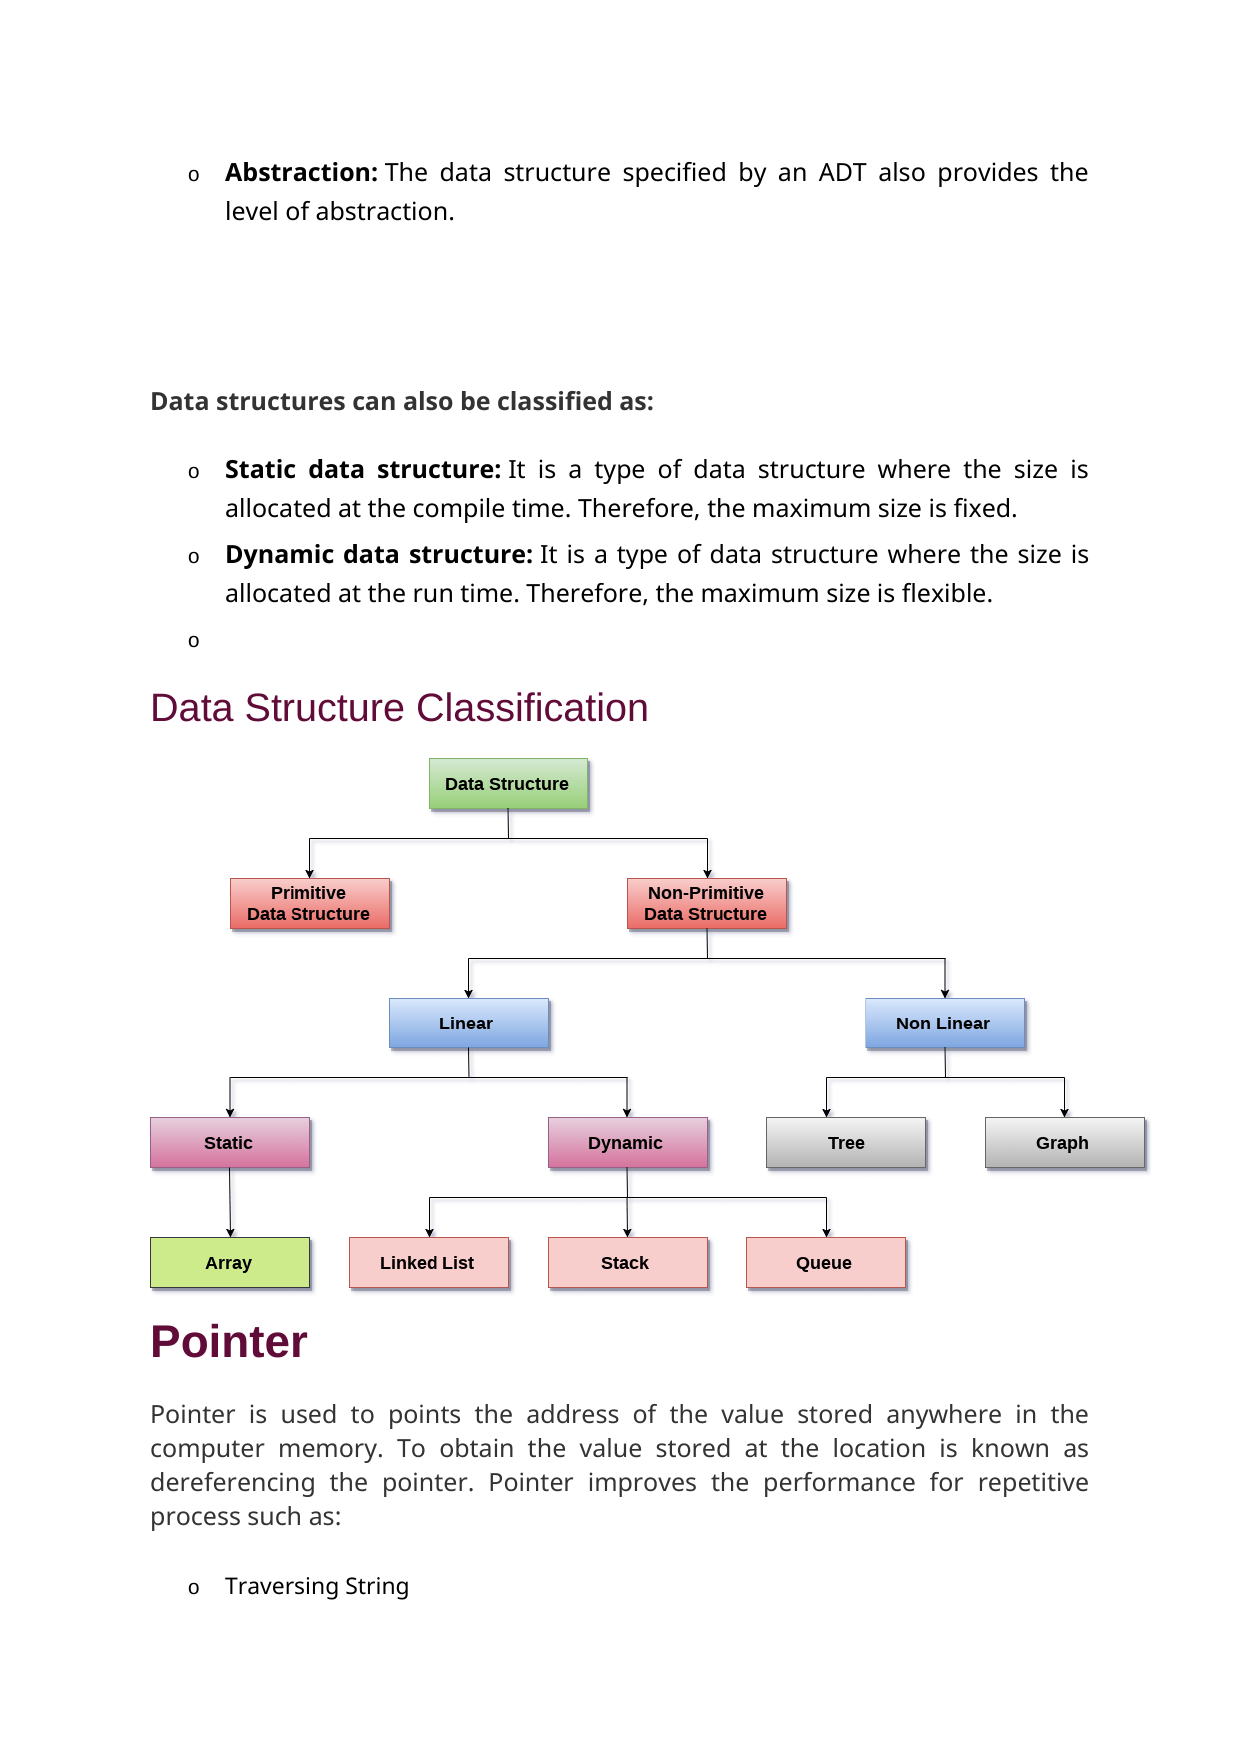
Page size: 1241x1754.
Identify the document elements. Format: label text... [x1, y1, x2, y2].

picture [150, 758, 1152, 1296]
subtitle Pointer [150, 1314, 1090, 1367]
list Traversing String [187, 1562, 1090, 1601]
text Data structures can also be classified as: [150, 384, 1090, 418]
subtitle Data Structure Classification [150, 684, 1090, 729]
list Static data structure: It is a type of data structure where the size is allocated at the compile time. Therefore, the maximum size is fixed. [187, 447, 1090, 525]
list Abstraction: The data structure specified by an ADT also provides the level of abstraction. [187, 150, 1090, 228]
text Pointer is used to points the address of the value stored anywhere in the computer memory. To obtain the value stored at the location is known as dereferencing the pointer. Pointer improves the performance for repetitive process such as: [150, 1396, 1090, 1533]
list Dynamic data structure: It is a type of data structure where the size is allocated at the run time. Therefore, the maximum size is flexible. [187, 531, 1090, 609]
